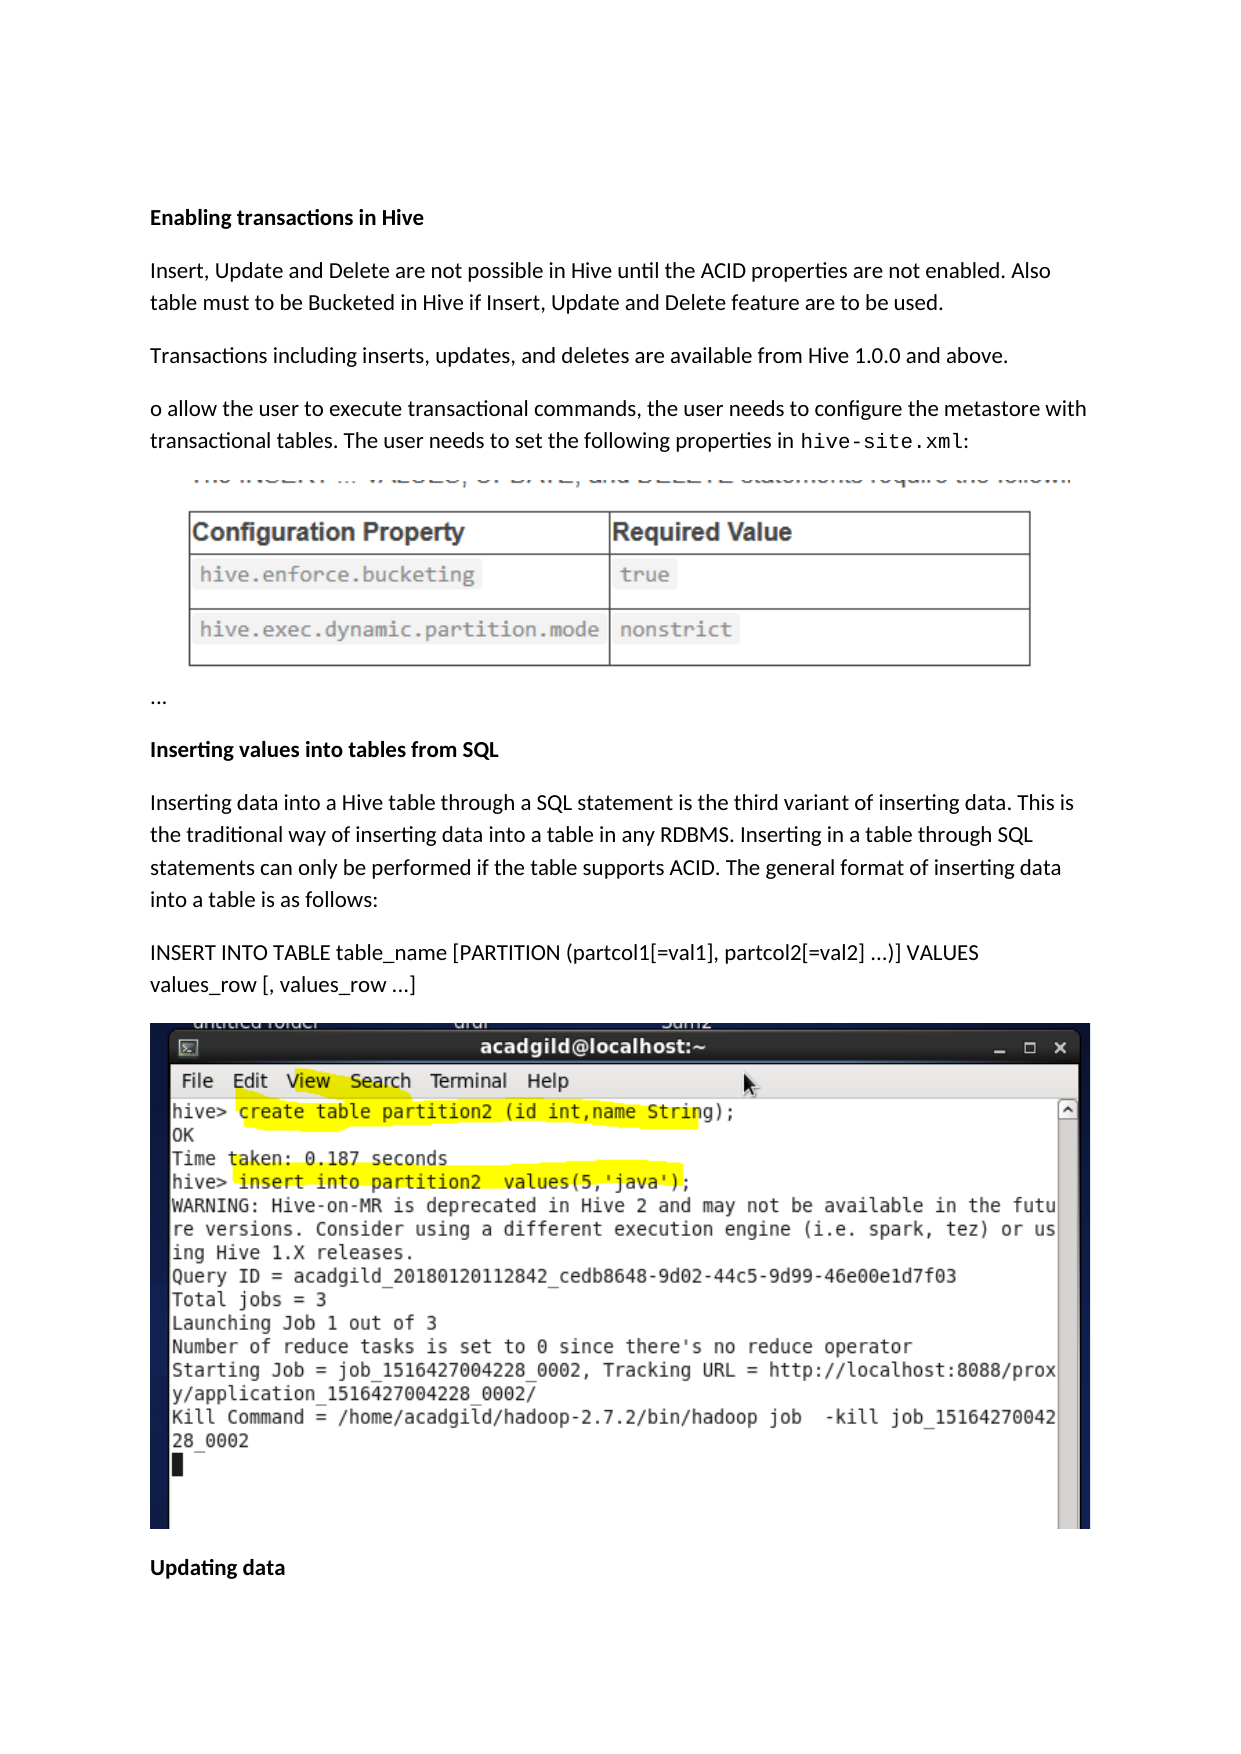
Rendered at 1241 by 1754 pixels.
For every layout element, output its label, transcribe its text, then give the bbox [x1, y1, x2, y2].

text Inserting data into a Hive table through a SQL statement is the third variant of inserting data. This is the traditional way of inserting data into a table in any RDBMS. Inserting in a table through SQL statements can only be performed if the table supports ACID. The general format of inserting data into a table is as follows: [150, 788, 1090, 913]
text Enabling transactions in Hive [150, 203, 1090, 231]
text Transactions including inserts, updates, and deletes are available from Hive 1.0.0 and above. [150, 341, 1090, 369]
text INSERT INTO TABLE table_name [PARTITION (partcol1[=val1], partcol2[=val2] ...)] VALUES values_row [, values_row ...] [150, 938, 1090, 998]
picture [150, 480, 1070, 679]
text Inserting values into tables from SQL [150, 735, 1090, 763]
text o allow the user to execute transactional commands, the user needs to configure the metastore with transactional tables. The user needs to set the following properties in hive-site.xml: [150, 394, 1090, 455]
picture [150, 1023, 1091, 1529]
text Updating data [150, 1553, 1090, 1581]
text Insert, Update and Delete are not possible in Hive until the ACID properties are not enabled. Also table must to be Bucketed in Hive if Insert, Update and Delete feature are to be used. [150, 256, 1090, 316]
